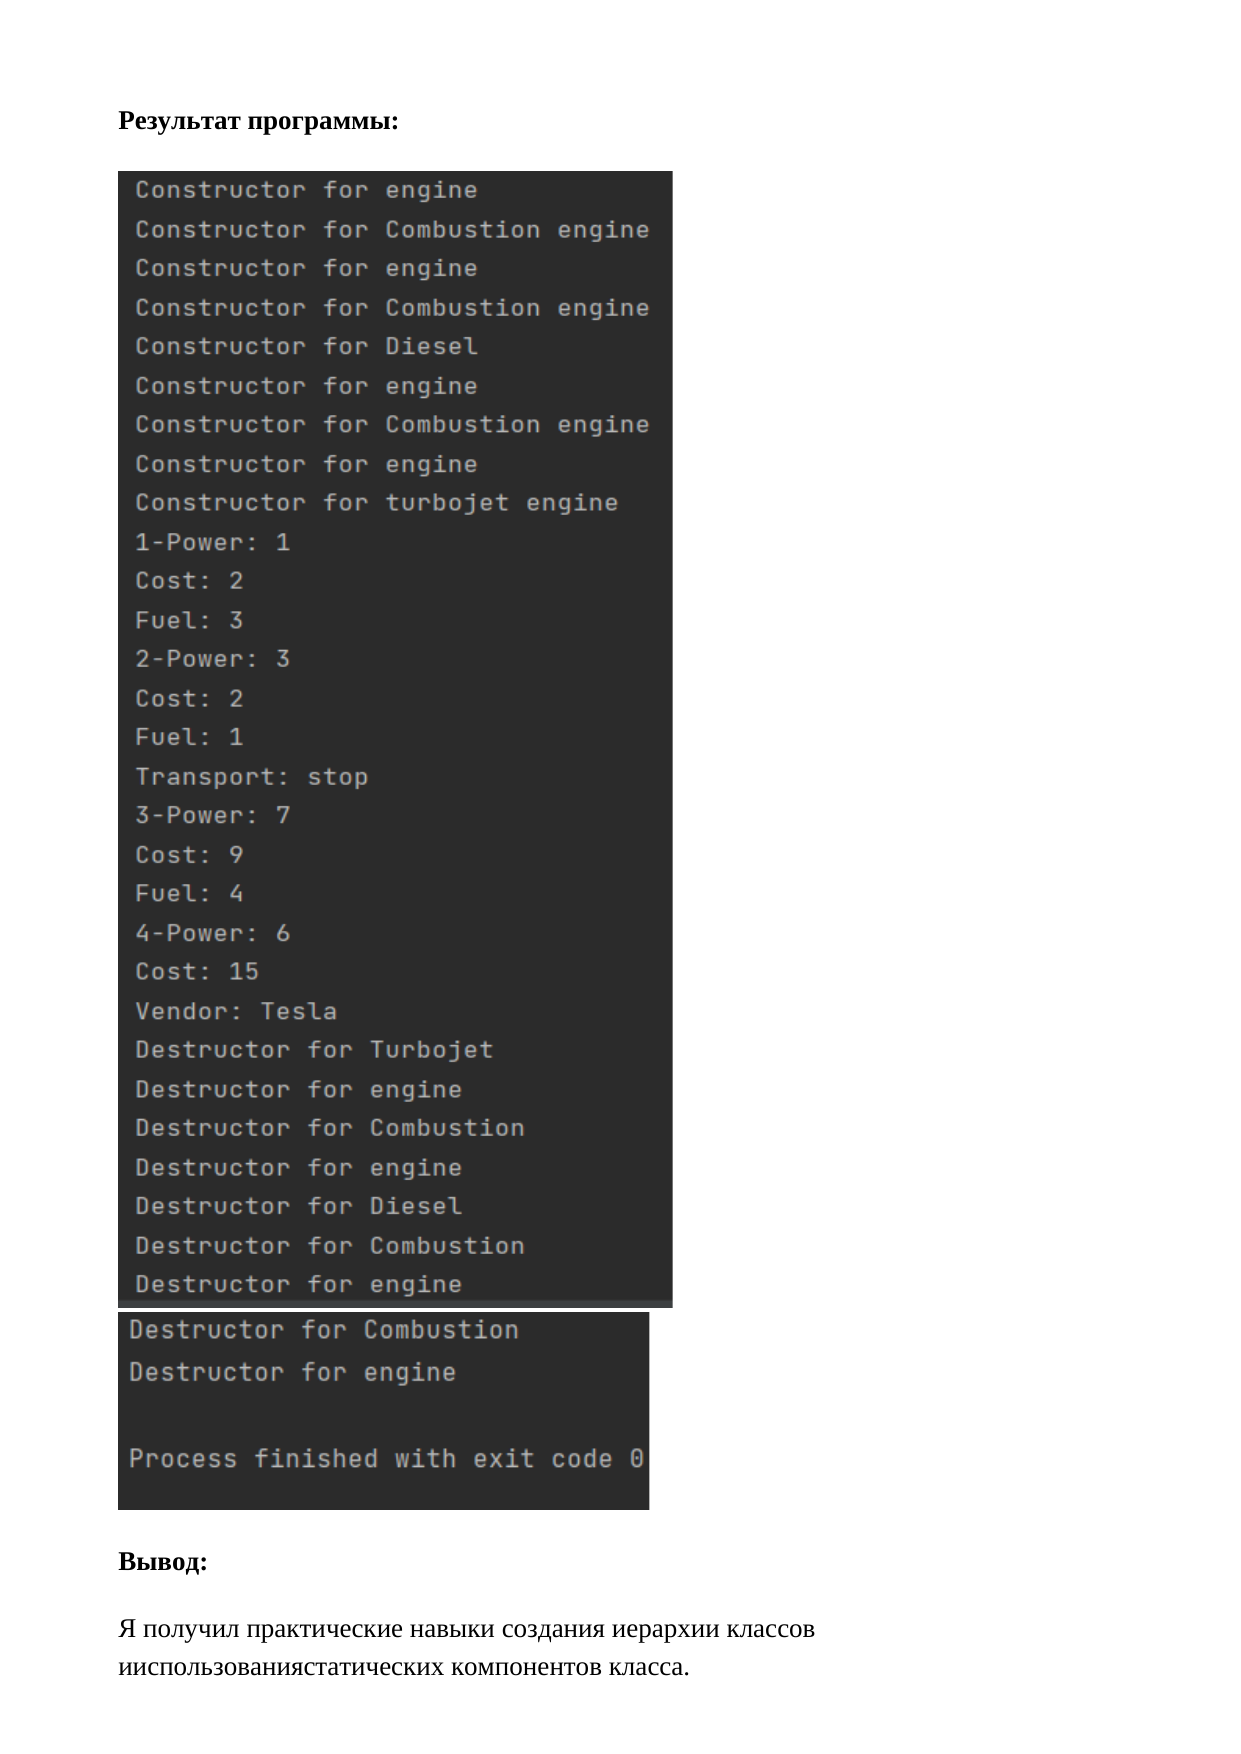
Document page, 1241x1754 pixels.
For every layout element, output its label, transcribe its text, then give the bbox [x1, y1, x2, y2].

picture [118, 1312, 650, 1510]
picture [118, 171, 673, 1308]
text Я получил практические навыки создания иерархии классов ииспользованиястатических компонентов класса. [118, 1613, 1122, 1681]
text Вывод: [118, 1545, 1122, 1576]
text Результат программы: [118, 104, 1122, 135]
